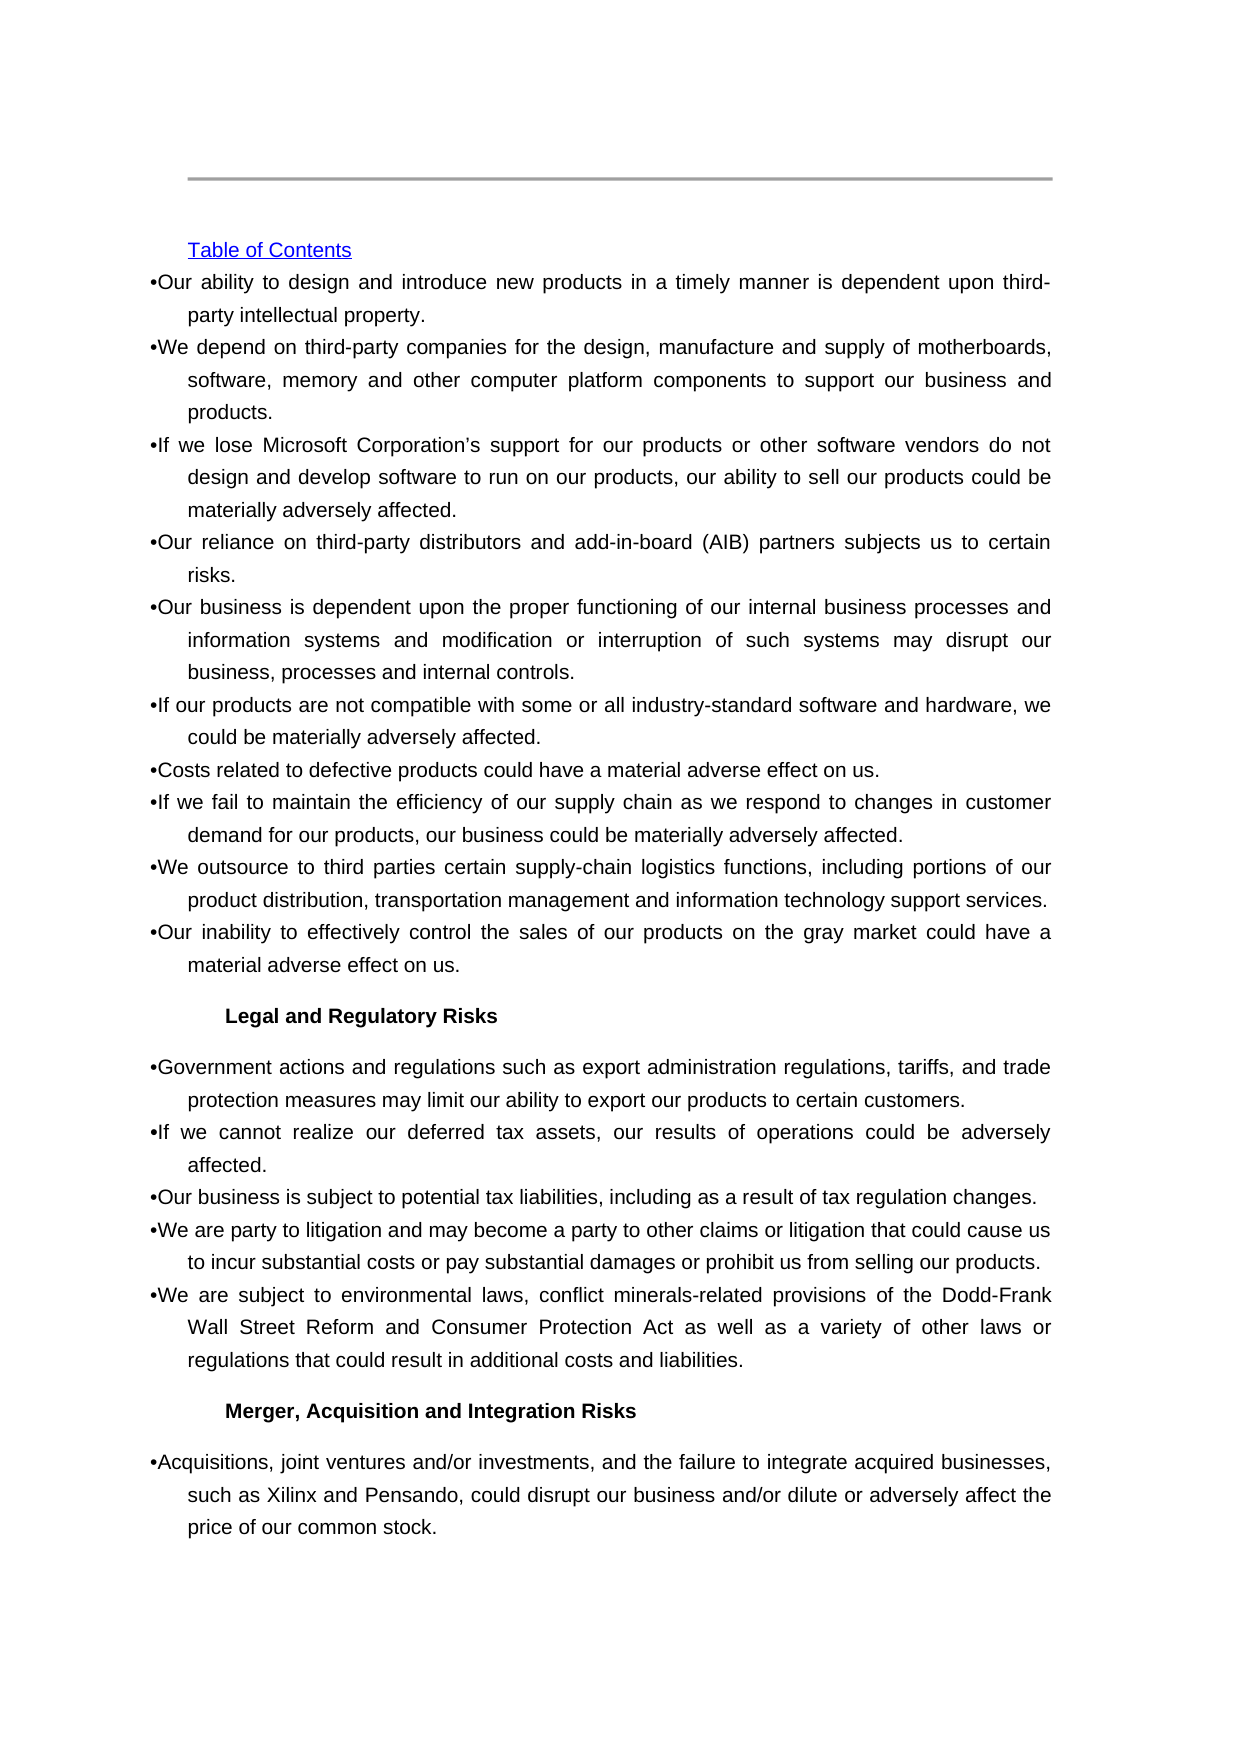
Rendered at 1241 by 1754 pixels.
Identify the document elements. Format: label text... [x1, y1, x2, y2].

text •If our products are not compatible with some or all industry-standard software and hardware, we could be materially adversely affected. [150, 688, 1053, 753]
text •Our reliance on third-party distributors and add-in-board (AIB) partners subjects us to certain risks. [150, 526, 1053, 591]
text •Our ability to design and introduce new products in a timely manner is dependent upon third-party intellectual property. [150, 266, 1053, 331]
text •We outsource to third parties certain supply-chain logistics functions, including portions of our product distribution, transportation management and information technology support services. [150, 851, 1053, 916]
text Table of Contents [187, 233, 1053, 266]
text •If we lose Microsoft Corporation’s support for our products or other software vendors do not design and develop software to run on our products, our ability to sell our products could be materially adversely affected. [150, 428, 1053, 526]
text •Our business is subject to potential tax liabilities, including as a result of tax regulation changes. [150, 1181, 1053, 1213]
text •Government actions and regulations such as export administration regulations, tariffs, and trade protection measures may limit our ability to export our products to certain customers. [150, 1051, 1053, 1116]
text •We are subject to environmental laws, conflict minerals-related provisions of the Dodd-Frank Wall Street Reform and Consumer Protection Act as well as a variety of other laws or regulations that could result in additional costs and liabilities. [150, 1278, 1053, 1376]
text •We depend on third-party companies for the design, manufacture and supply of motherboards, software, memory and other computer platform components to support our business and products. [150, 331, 1053, 428]
text •If we cannot realize our deferred tax assets, our results of operations could be adversely affected. [150, 1116, 1053, 1181]
text •If we fail to maintain the efficiency of our supply chain as we respond to changes in customer demand for our products, our business could be materially adversely affected. [150, 786, 1053, 851]
text •Our inability to effectively control the sales of our products on the gray market could have a material adverse effect on us. [150, 916, 1053, 981]
text Merger, Acquisition and Integration Risks [187, 1394, 1053, 1427]
text •Costs related to defective products could have a material adverse effect on us. [150, 753, 1053, 786]
text •Acquisitions, joint ventures and/or investments, and the failure to integrate acquired businesses, such as Xilinx and Pensando, could disrupt our business and/or dilute or adversely affect the price of our common stock. [150, 1446, 1053, 1543]
text Legal and Regulatory Risks [187, 999, 1053, 1032]
text •We are party to litigation and may become a party to other claims or litigation that could cause us to incur substantial costs or pay substantial damages or prohibit us from selling our products. [150, 1213, 1053, 1278]
text •Our business is dependent upon the proper functioning of our internal business processes and information systems and modification or interruption of such systems may disrupt our business, processes and internal controls. [150, 591, 1053, 688]
